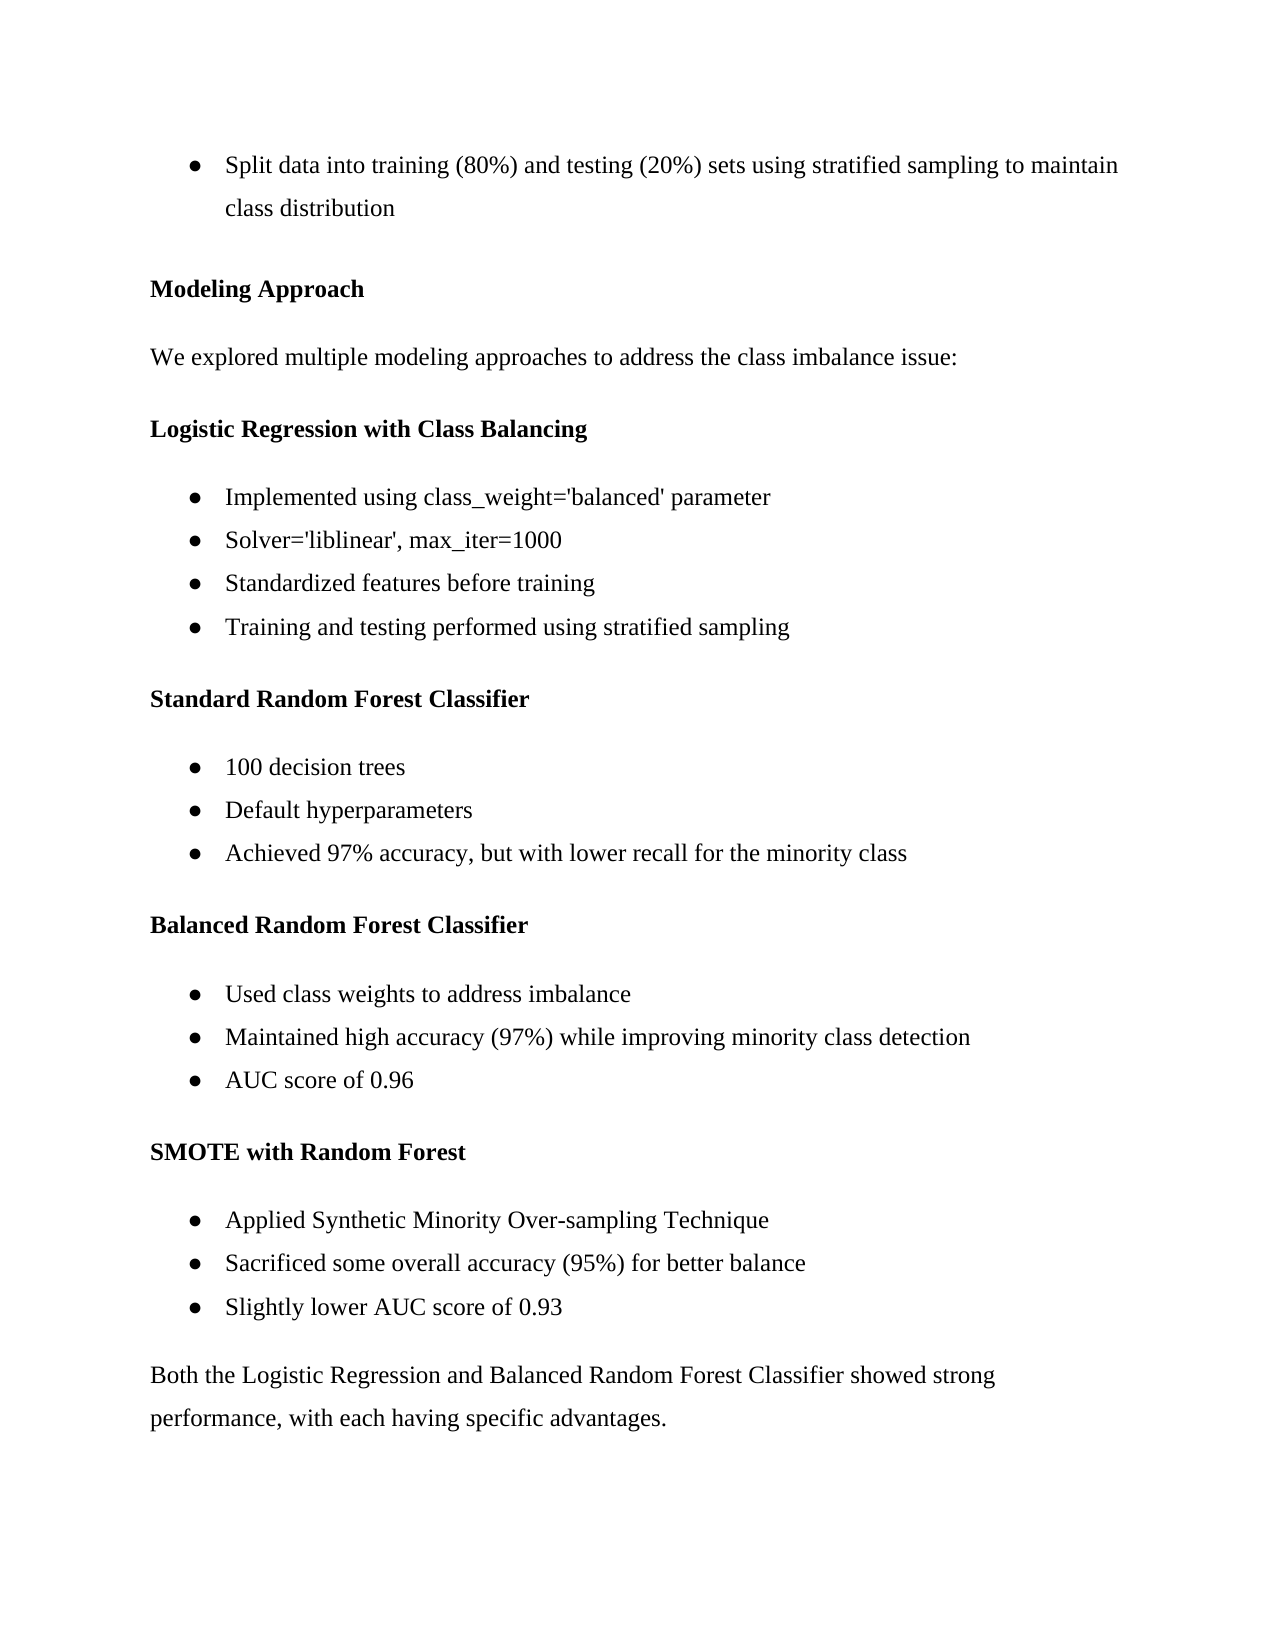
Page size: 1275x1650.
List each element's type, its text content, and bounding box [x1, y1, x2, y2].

list Achieved 97% accuracy, but with lower recall for the minority class [187, 838, 1125, 867]
text We explored multiple modeling approaches to address the class imbalance issue: [150, 342, 1125, 371]
list 100 decision trees [187, 752, 1125, 781]
list Sacrificed some overall accuracy (95%) for better balance [187, 1248, 1125, 1277]
list AUC score of 0.96 [187, 1065, 1125, 1094]
list Used class weights to address imbalance [187, 979, 1125, 1007]
subtitle Balanced Random Forest Classifier [150, 911, 1125, 939]
list Training and testing performed using stratified sampling [187, 612, 1125, 640]
subtitle Standard Random Forest Classifier [150, 684, 1125, 713]
list Default hyperparameters [187, 795, 1125, 824]
list Implemented using class_weight='balanced' parameter [187, 482, 1125, 511]
list Split data into training (80%) and testing (20%) sets using stratified sampling to maintain class distribution [187, 150, 1125, 222]
list Applied Synthetic Minority Over-sampling Technique [187, 1205, 1125, 1234]
list Maintained high accuracy (97%) while improving minority class detection [187, 1022, 1125, 1051]
subtitle SMOTE with Random Forest [150, 1137, 1125, 1166]
text Both the Logistic Regression and Balanced Random Forest Classifier showed strong performance, with each having specific advantages. [150, 1360, 1125, 1432]
list Slightly lower AUC score of 0.93 [187, 1292, 1125, 1320]
list Solver='liblinear', max_iter=1000 [187, 525, 1125, 554]
subtitle Logistic Regression with Class Balancing [150, 414, 1125, 443]
list Standardized features before training [187, 568, 1125, 597]
subtitle Modeling Approach [150, 274, 1125, 302]
